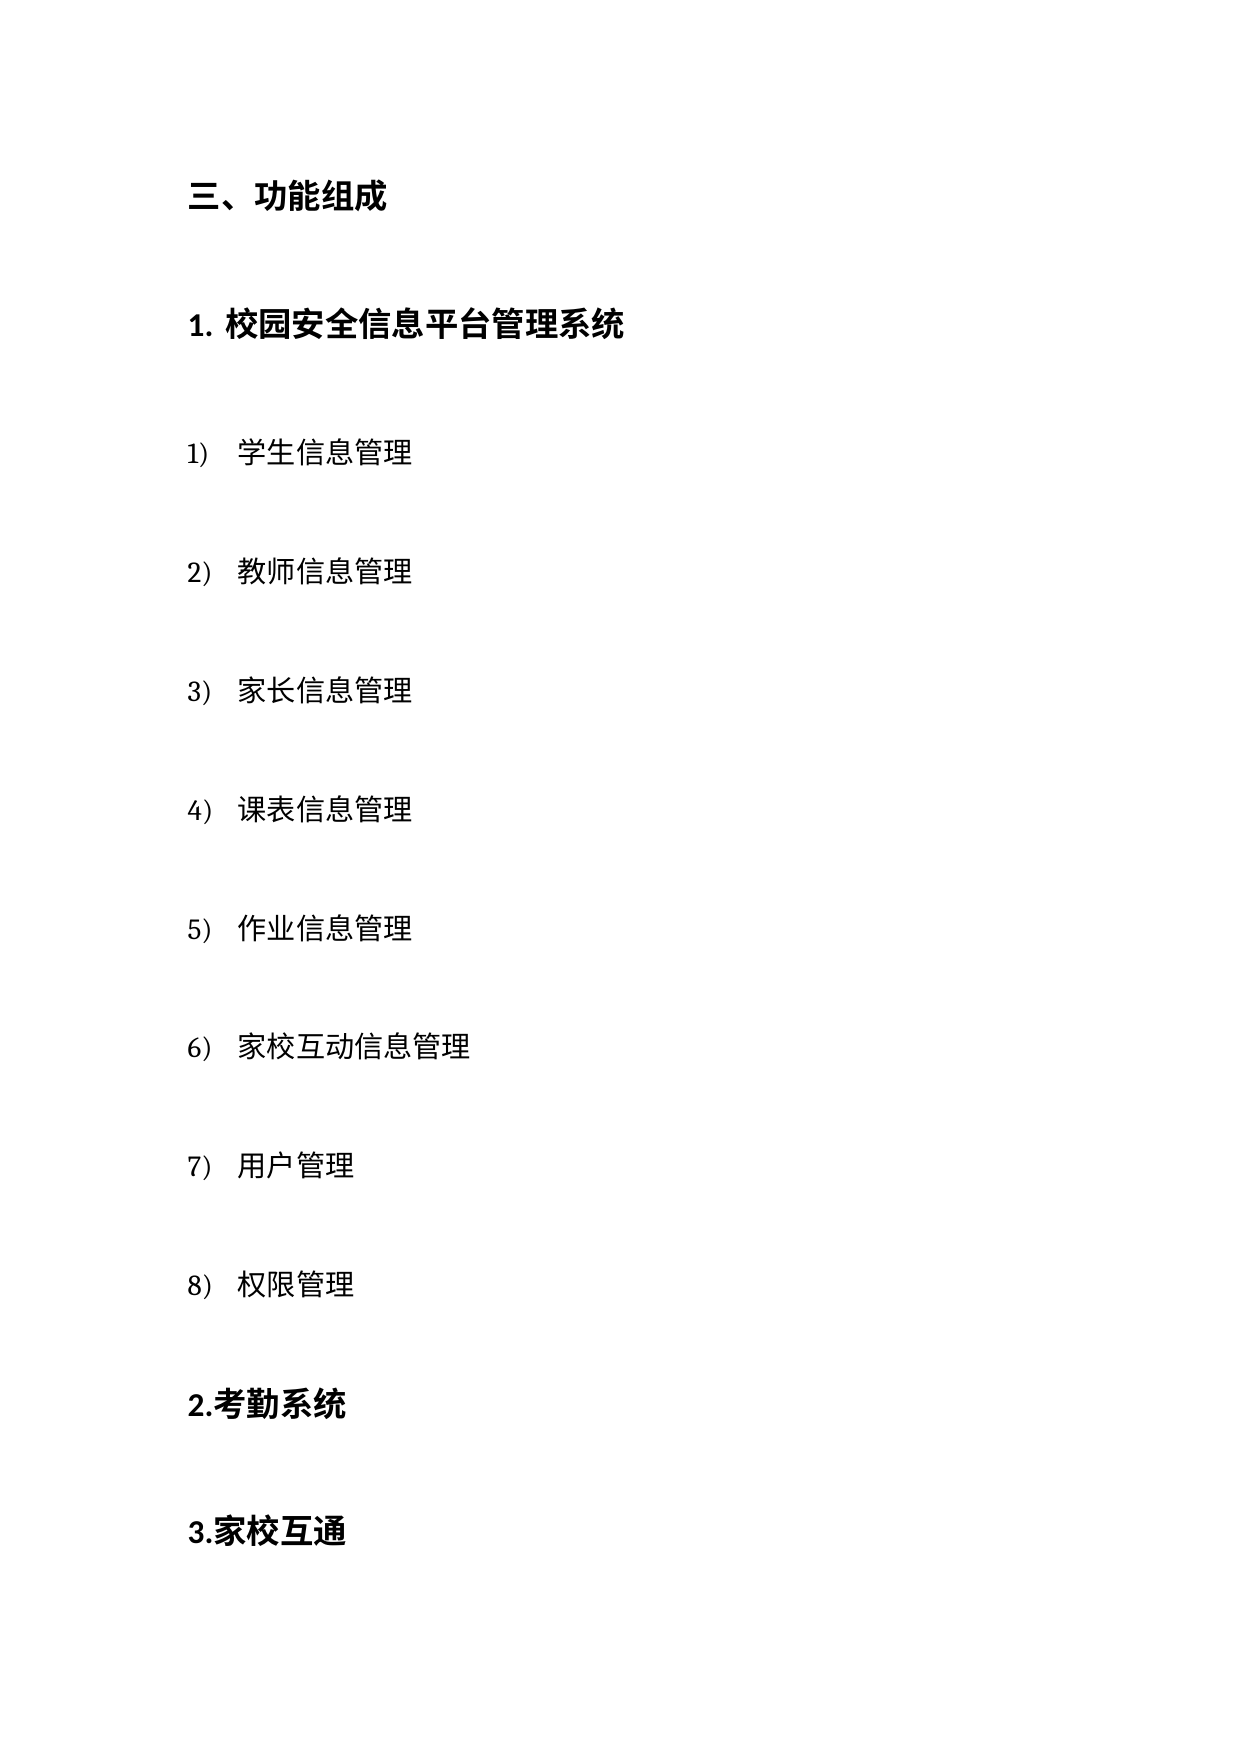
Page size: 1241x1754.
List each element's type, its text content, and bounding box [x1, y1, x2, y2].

subtitle 3.家校互通 [187, 1496, 1053, 1561]
subtitle 三、功能组成 [187, 162, 1053, 227]
subtitle 权限管理 [187, 1250, 1053, 1315]
subtitle 学生信息管理 [187, 418, 1053, 483]
subtitle 作业信息管理 [187, 894, 1053, 959]
subtitle 教师信息管理 [187, 537, 1053, 602]
subtitle 家长信息管理 [187, 656, 1053, 721]
subtitle 校园安全信息平台管理系统 [187, 289, 1053, 354]
subtitle 2.考勤系统 [187, 1369, 1053, 1434]
subtitle 课表信息管理 [187, 775, 1053, 840]
subtitle 用户管理 [187, 1132, 1053, 1197]
subtitle 家校互动信息管理 [187, 1013, 1053, 1078]
